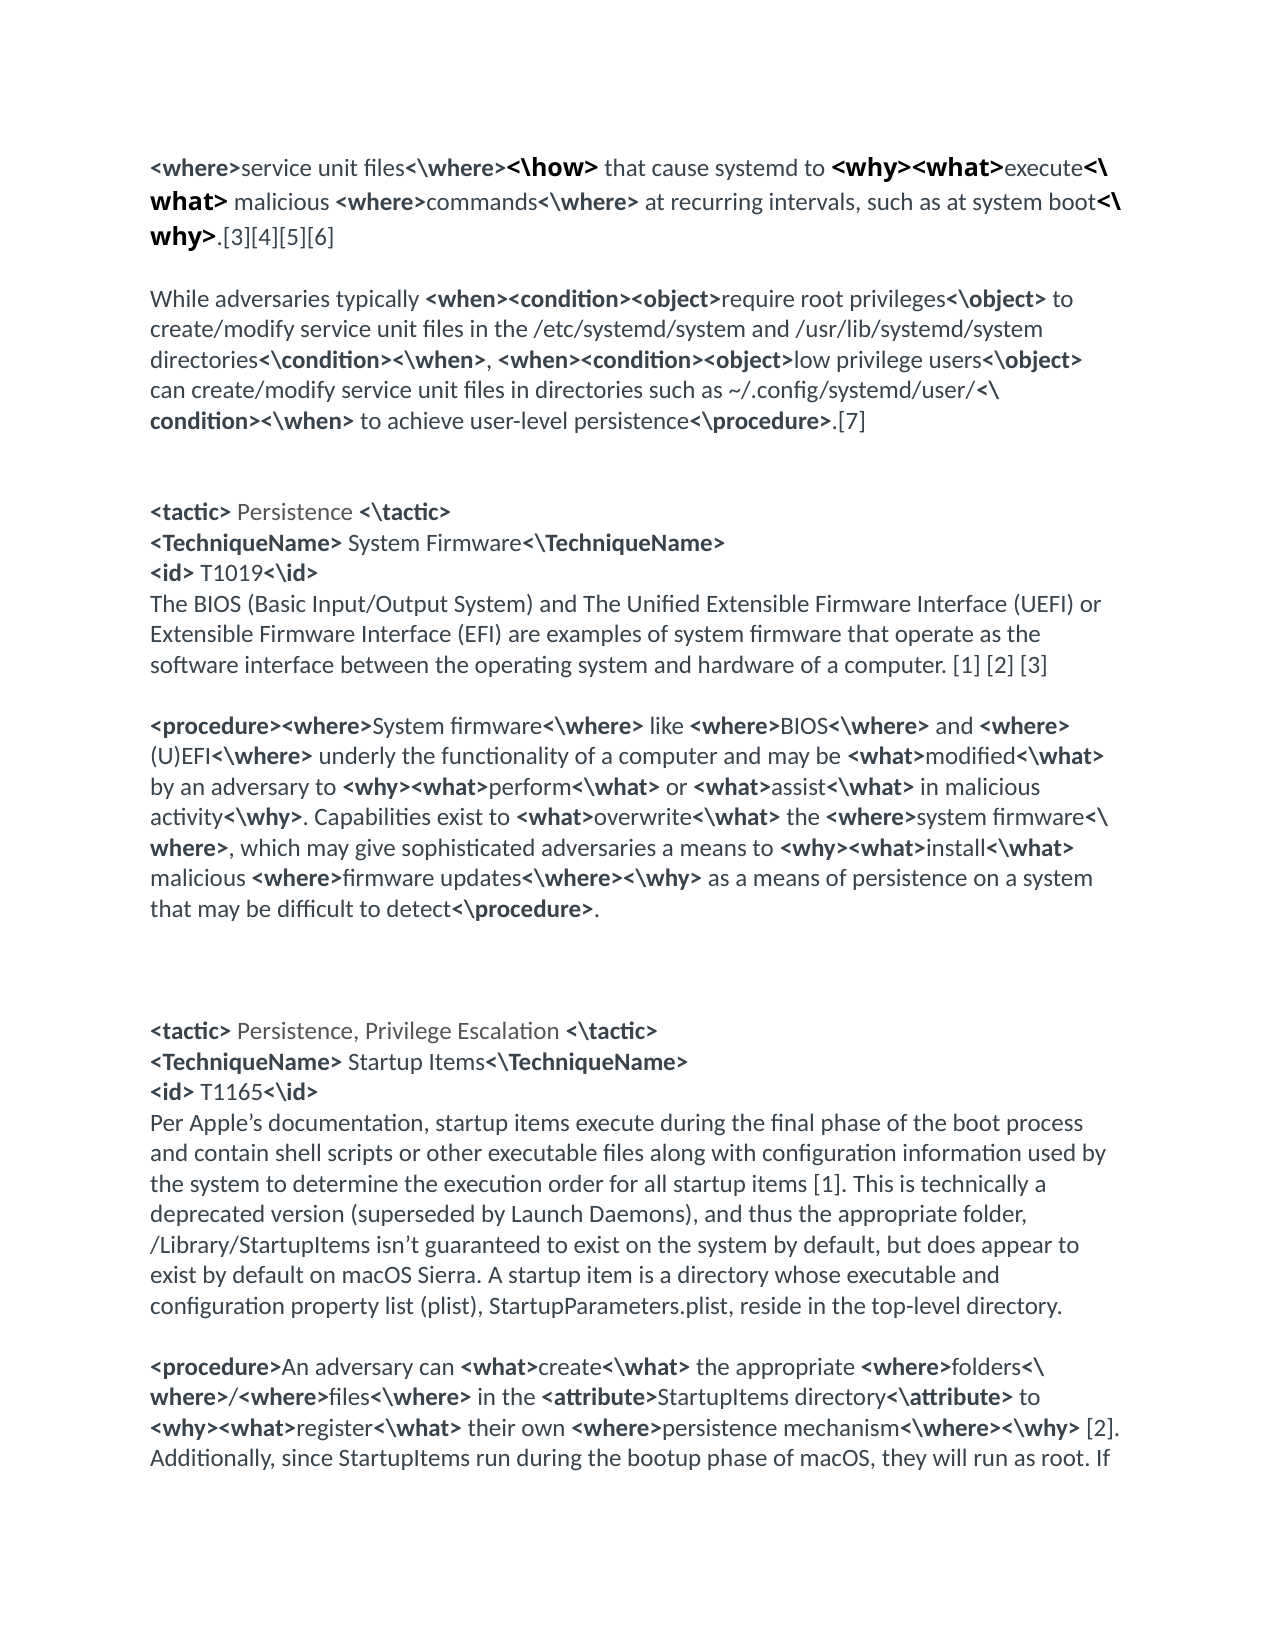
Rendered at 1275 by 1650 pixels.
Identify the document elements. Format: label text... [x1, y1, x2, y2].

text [150, 1351, 1125, 1473]
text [150, 150, 1125, 252]
text The BIOS (Basic Input/Output System) and The Unified Extensible Firmware Interface (UEFI) or Extensible Firmware Interface (EFI) are examples of system firmware that operate as the software interface between the operating system and hardware of a computer. [1] [2] [3] [150, 588, 1125, 679]
text Per Apple’s documentation, startup items execute during the final phase of the boot process and contain shell scripts or other executable files along with configuration information used by the system to determine the execution order for all startup items [1]. This is technically a deprecated version (superseded by Launch Daemons), and thus the appropriate folder, /Library/StartupItems isn’t guaranteed to exist on the system by default, but does appear to exist by default on macOS Sierra. A startup item is a directory whose executable and configuration property list (plist), StartupParameters.plist, reside in the top-level directory. [150, 1107, 1125, 1320]
text <tactic> Persistence <\tactic> [150, 496, 231, 527]
text <id> T1019<\id> [150, 557, 1125, 588]
text <tactic> Persistence, Privilege Escalation <\tactic> [560, 1015, 1125, 1046]
text <id> T1165<\id> [150, 1076, 1125, 1107]
text <tactic> Persistence <\tactic> [353, 496, 1125, 527]
text <TechniqueName> Startup Items<\TechniqueName> [150, 1046, 1125, 1076]
text <TechniqueName> System Firmware<\TechniqueName> [150, 527, 1125, 557]
text While adversaries typically <when><condition><object>require root privileges<\object> to create/modify service unit files in the /etc/systemd/system and /usr/lib/systemd/system directories<\condition><\when>, <when><condition><object>low privilege users<\object> can create/modify service unit files in directories such as ~/.config/systemd/user/<\condition><\when> to achieve user-level persistence<\procedure>.[7] [150, 283, 1125, 435]
text <procedure><where>System firmware<\where> like <where>BIOS<\where> and <where> (U)EFI<\where> underly the functionality of a computer and may be <what>modified<\what> by an adversary to <why><what>perform<\what> or <what>assist<\what> in malicious activity<\why>. Capabilities exist to <what>overwrite<\what> the <where>system firmware<\where>, which may give sophisticated adversaries a means to <why><what>install<\what> malicious <where>firmware updates<\where><\why> as a means of persistence on a system that may be difficult to detect<\procedure>. [150, 710, 1125, 924]
